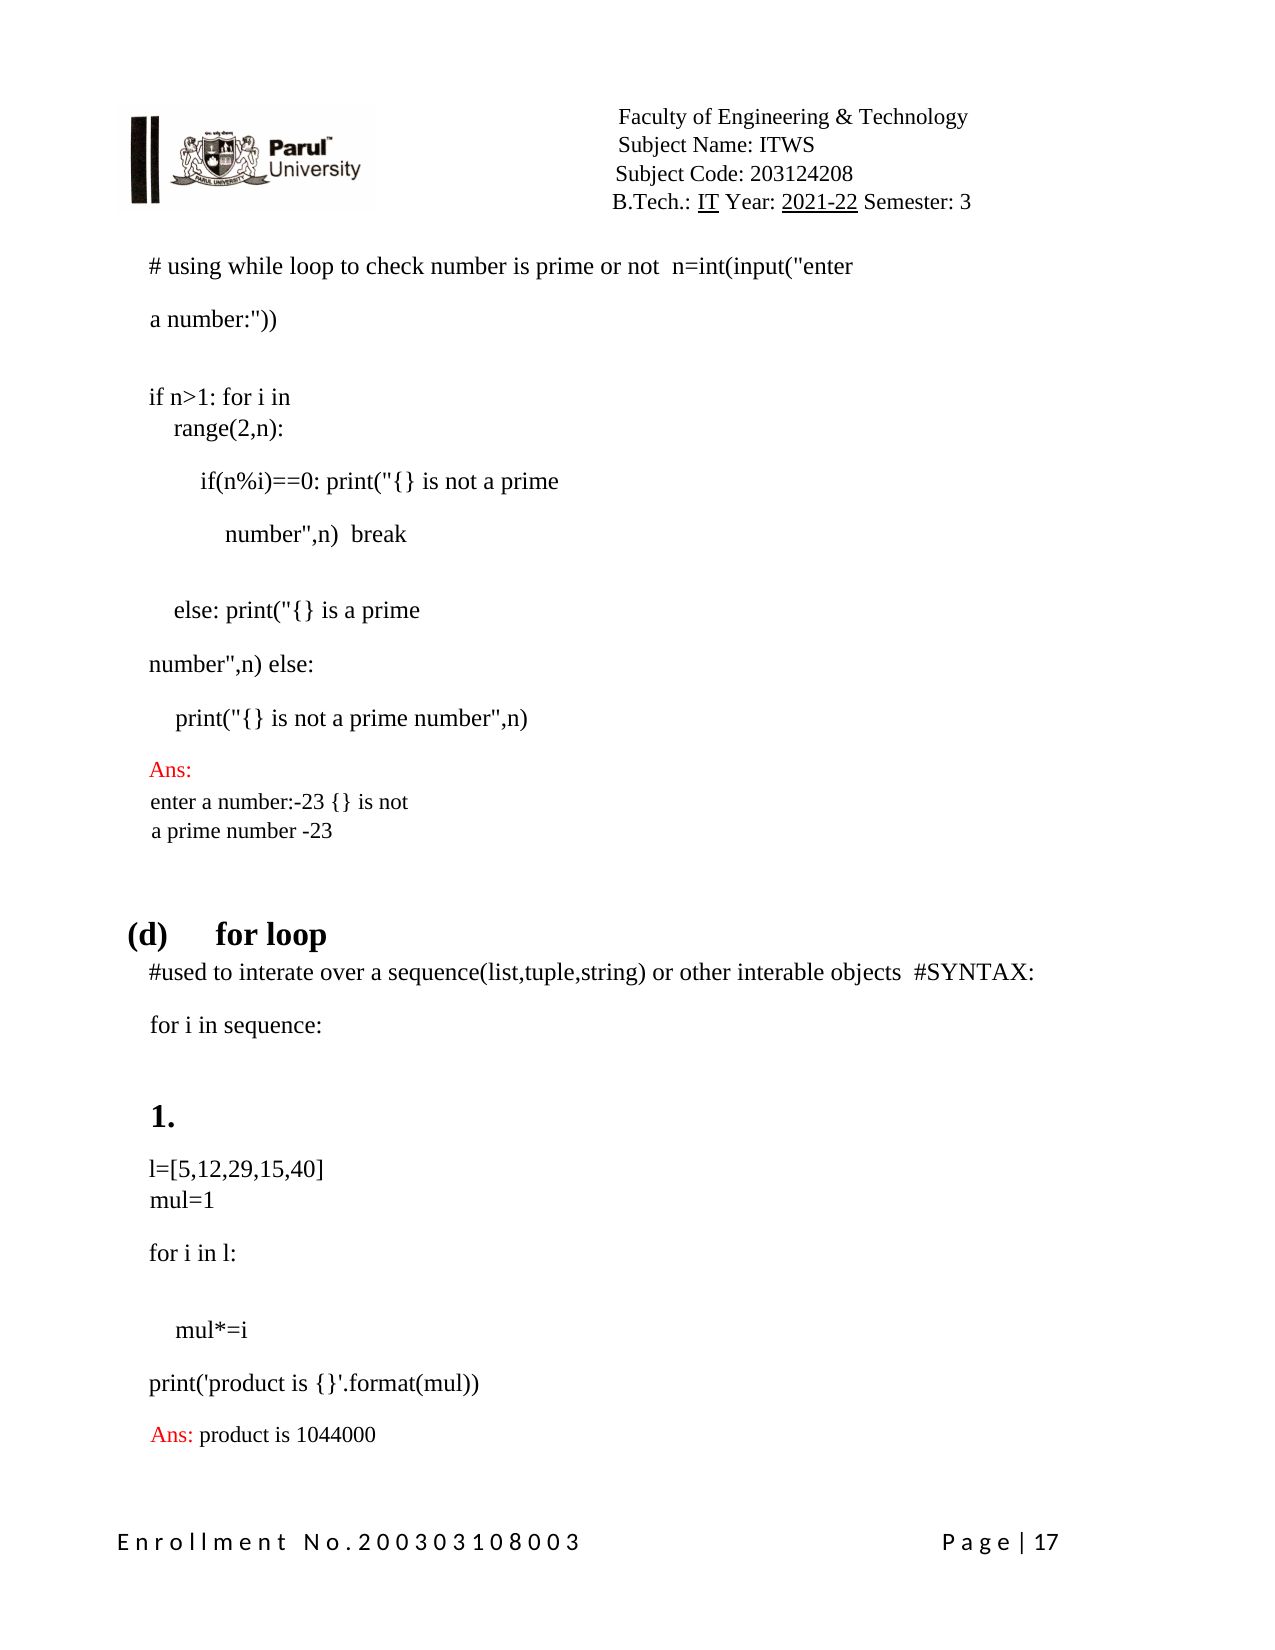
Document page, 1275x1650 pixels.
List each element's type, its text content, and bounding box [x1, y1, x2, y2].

text #used to interate over a sequence(list,tuple,string) or other interable objects #SYNTAX: for i in sequence: [148, 957, 1037, 1039]
text Ans: product is 1044000 [150, 1421, 1123, 1447]
text Ans: [148, 756, 1123, 782]
text # using while loop to check number is prime or not n=int(input("enter a number:")) [148, 251, 854, 332]
text print("{} is not a prime number",n) [175, 703, 1123, 732]
text l=[5,12,29,15,40] mul=1 [148, 1154, 391, 1213]
text if n>1: for i in range(2,n): [148, 382, 359, 441]
text for i in l: [148, 1238, 1123, 1267]
text print('product is {}'.format(mul)) [148, 1368, 1123, 1397]
text if(n%i)==0: print("{} is not a prime number",n) break [200, 466, 577, 548]
text enter a number:-23 {} is not a prime number -23 [150, 788, 415, 844]
text 1. [150, 1096, 1123, 1135]
text else: print("{} is a prime number",n) else: [148, 595, 514, 678]
list for loop [127, 915, 1123, 953]
text mul*=i [175, 1315, 1123, 1343]
picture [116, 104, 376, 213]
